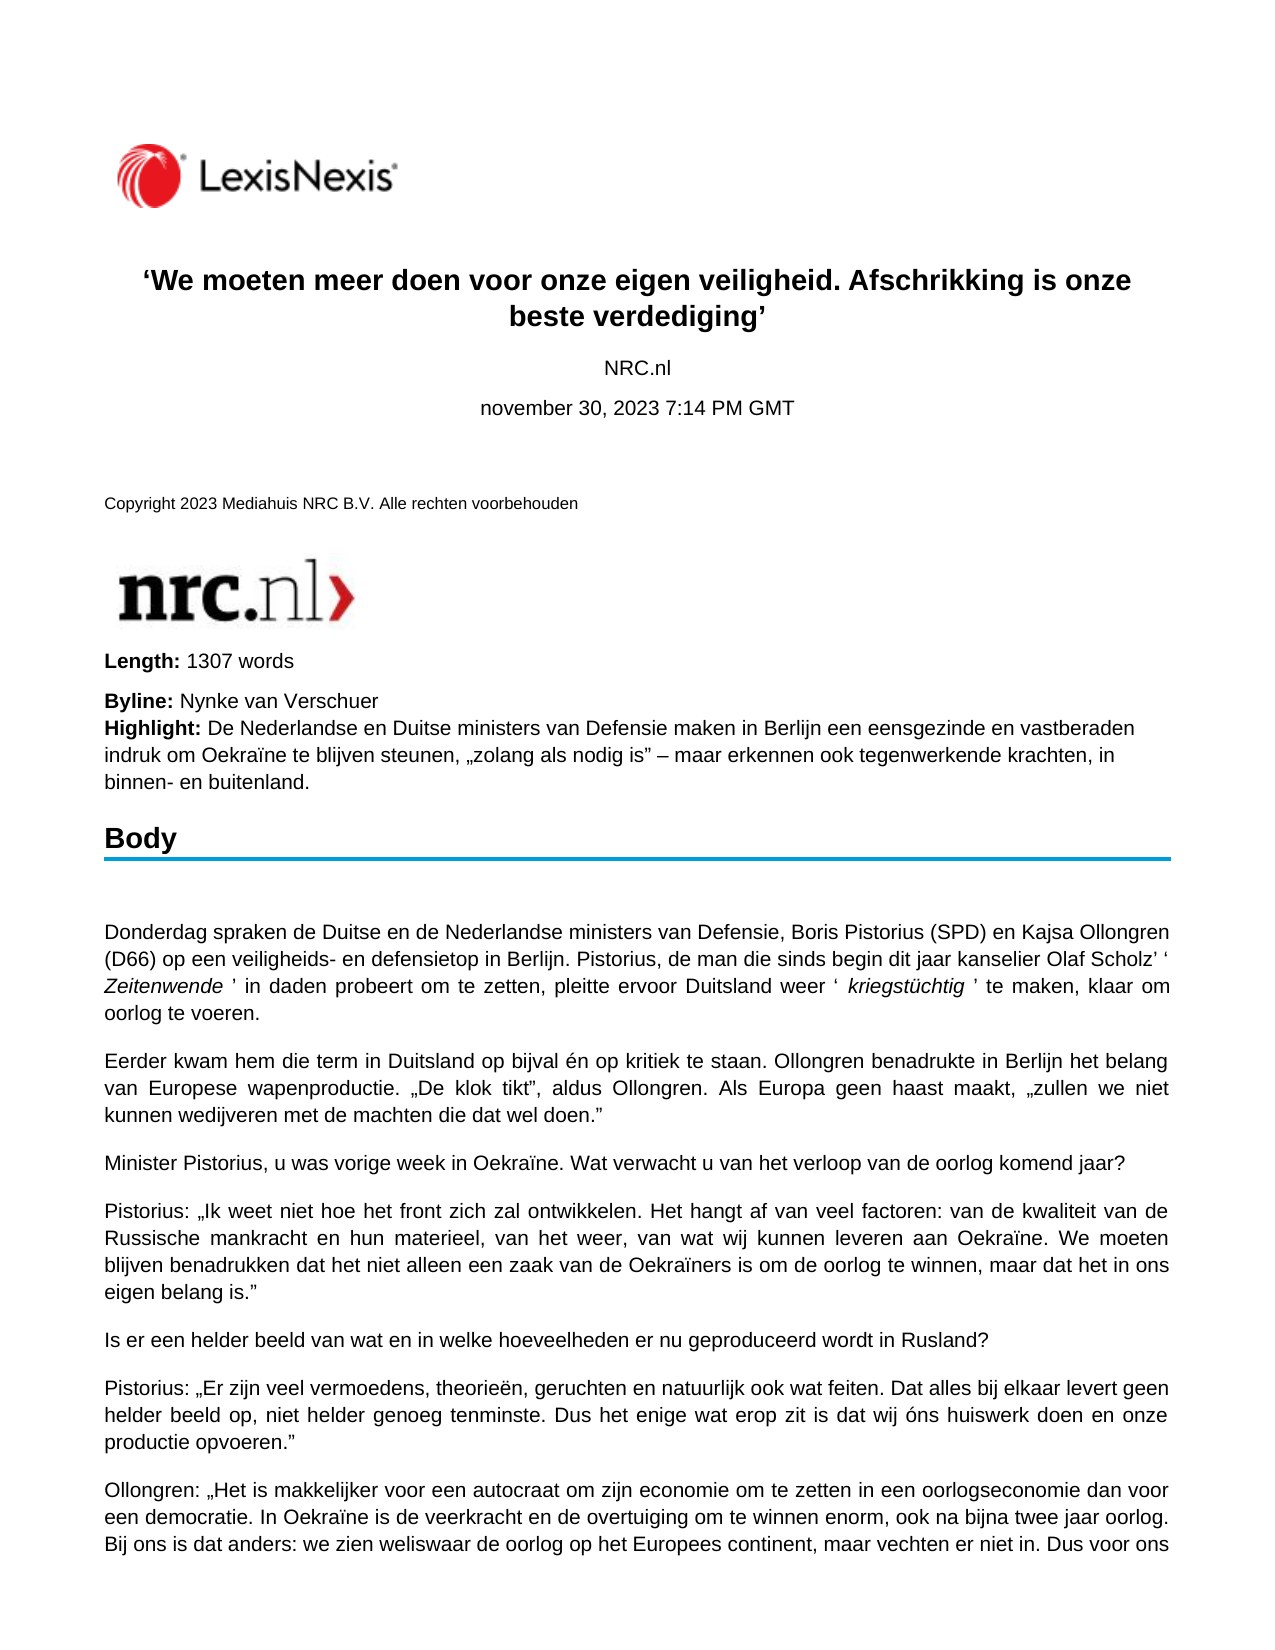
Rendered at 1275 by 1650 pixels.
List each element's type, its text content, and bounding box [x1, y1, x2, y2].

text Minister Pistorius, u was vorige week in Oekraïne. Wat verwacht u van het verloop van de oorlog komend jaar? [104, 1148, 1171, 1175]
text Eerder kwam hem die term in Duitsland op bijval én op kritiek te staan. Ollongren benadrukte in Berlijn het belang van Europese wapenproductie. „De klok tikt”, aldus Ollongren. Als Europa geen haast maakt, „zullen we niet kunnen wedijveren met de machten die dat wel doen.” [104, 1046, 1171, 1127]
text NRC.nl [104, 353, 1171, 380]
text Pistorius: „Er zijn veel vermoedens, theorieën, geruchten en natuurlijk ook wat feiten. Dat alles bij elkaar levert geen helder beeld op, niet helder genoeg tenminste. Dus het enige wat erop zit is dat wij óns huiswerk doen en onze productie opvoeren.” [104, 1373, 1171, 1454]
text Is er een helder beeld van wat en in welke hoeveelheden er nu geproduceerd wordt in Rusland? [104, 1325, 1171, 1352]
picture [104, 553, 364, 634]
text Body [104, 819, 1171, 854]
text Length: 1307 words [104, 646, 1171, 673]
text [104, 1475, 1171, 1556]
picture [104, 144, 412, 208]
text Byline: Nynke van Verschuer [104, 686, 1171, 713]
text Copyright 2023 Mediahuis NRC B.V. Alle rechten voorbehouden [104, 461, 1171, 513]
text Pistorius: „Ik weet niet hoe het front zich zal ontwikkelen. Het hangt af van veel factoren: van de kwaliteit van de Russische mankracht en hun materieel, van het weer, van wat wij kunnen leveren aan Oekraïne. We moeten blijven benadrukken dat het niet alleen een zaak van de Oekraïners is om de oorlog te winnen, maar dat het in ons eigen belang is.” [104, 1196, 1171, 1304]
subtitle ‘We moeten meer doen voor onze eigen veiligheid. Afschrikking is onze beste verdediging’ [104, 261, 1171, 332]
text Highlight: De Nederlandse en Duitse ministers van Defensie maken in Berlijn een eensgezinde en vastberaden indruk om Oekraïne te blijven steunen, „zolang als nodig is” – maar erkennen ook tegenwerkende krachten, in binnen- en buitenland. [104, 713, 1171, 794]
text Donderdag spraken de Duitse en de Nederlandse ministers van Defensie, Boris Pistorius (SPD) en Kajsa Ollongren (D66) op een veiligheids- en defensietop in Berlijn. Pistorius, de man die sinds begin dit jaar kanselier Olaf Scholz’ ‘ Zeitenwende ’ in daden probeert om te zetten, pleitte ervoor Duitsland weer ‘ kriegstüchtig ’ te maken, klaar om oorlog te voeren. [104, 917, 1171, 1025]
text november 30, 2023 7:14 PM GMT [104, 393, 1171, 420]
